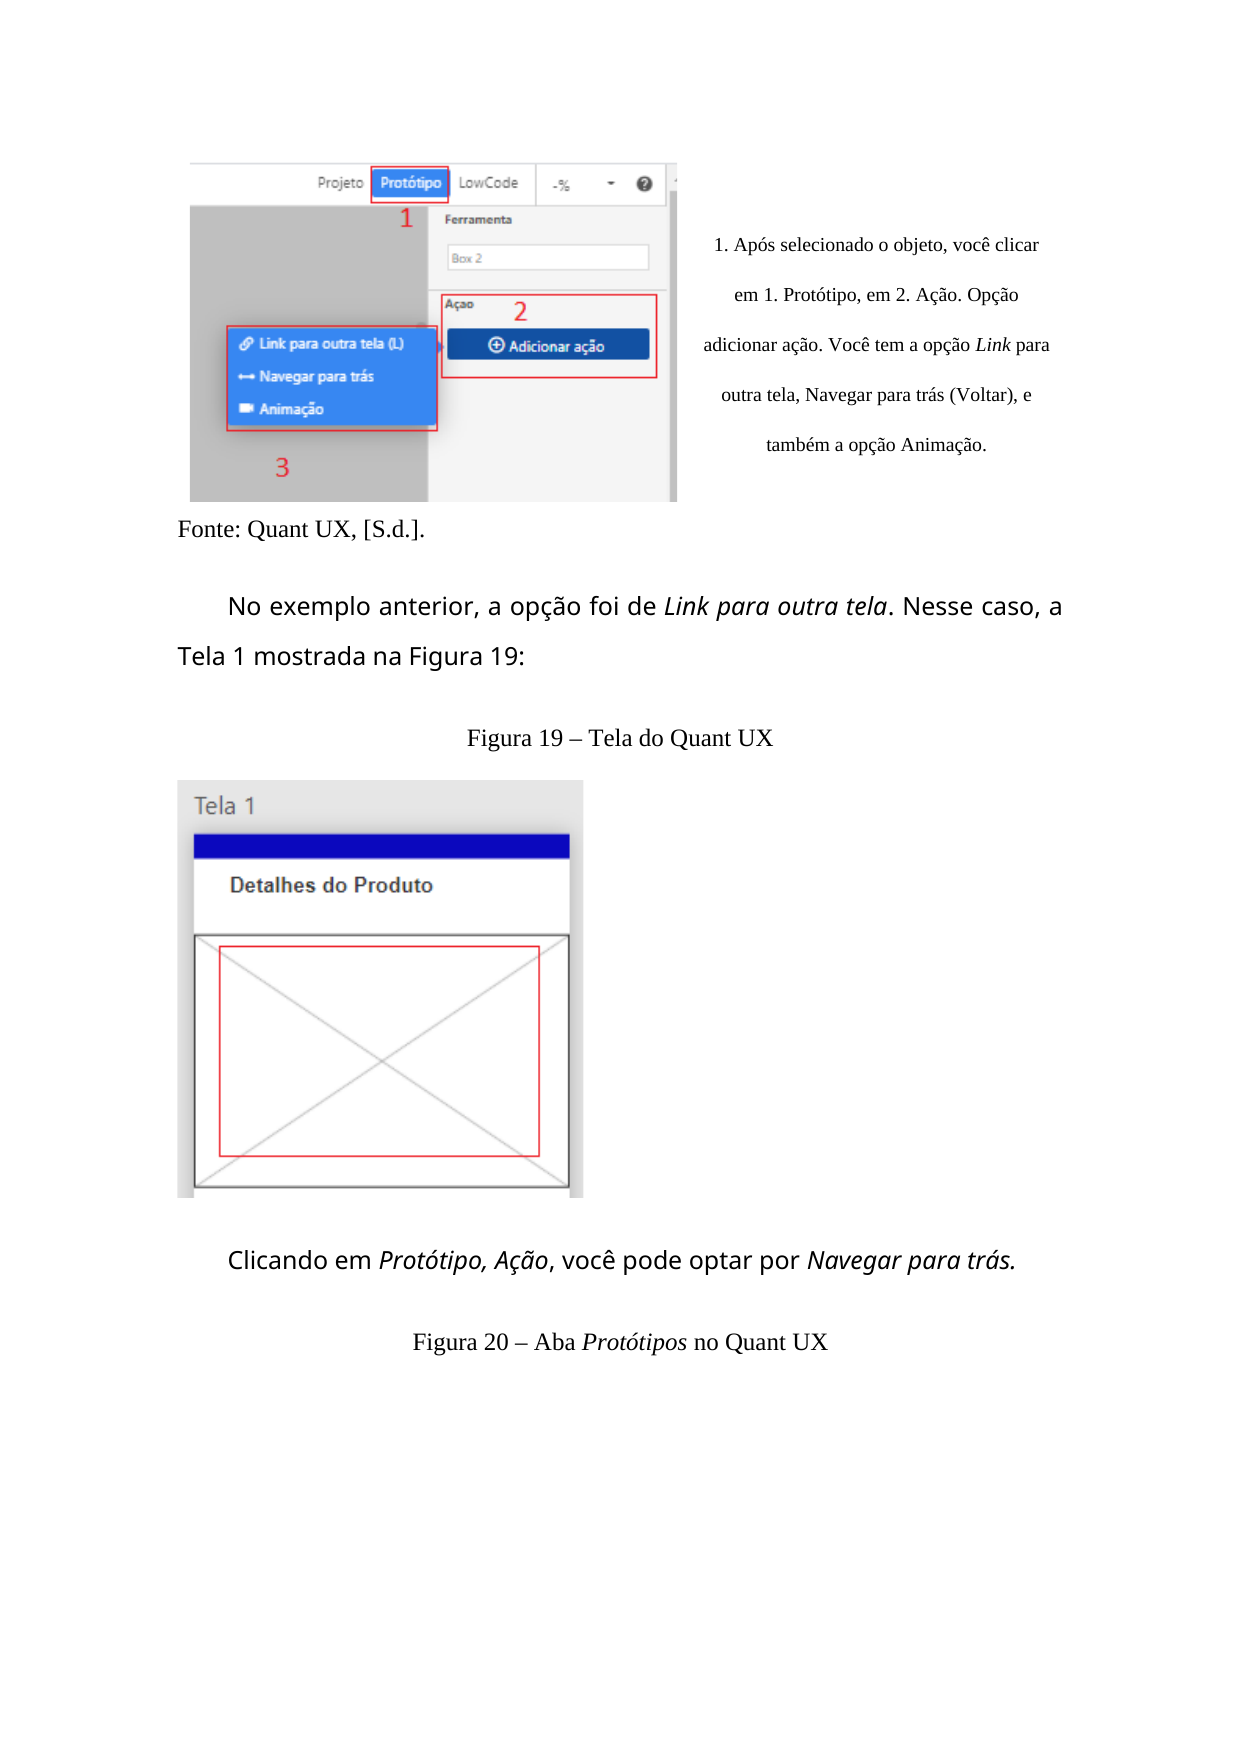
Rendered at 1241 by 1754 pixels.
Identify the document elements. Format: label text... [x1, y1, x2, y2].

picture [177, 780, 584, 1198]
text Figura 20 – Aba Protótipos no Quant UX [177, 1306, 1063, 1356]
text Clicando em Protótipo, Ação, você pode optar por Navegar para trás. [177, 1227, 1063, 1277]
picture [189, 160, 678, 502]
text Figura 19 – Tela do Quant UX [177, 702, 1063, 752]
text No exemplo anterior, a opção foi de Link para outra tela. Nesse caso, a Tela 1 mostrada na Figura 19: [177, 572, 1063, 672]
text Fonte: Quant UX, [S.d.]. [177, 514, 1063, 543]
table_header 1. Após selecionado o objeto, você clicar em 1. Protótipo, em 2. Ação. Opção adicionar ação. Você tem a opção Link para outra tela, Navegar para trás (Voltar), e também a opção Animação. [690, 148, 1063, 514]
table_header [177, 148, 690, 514]
